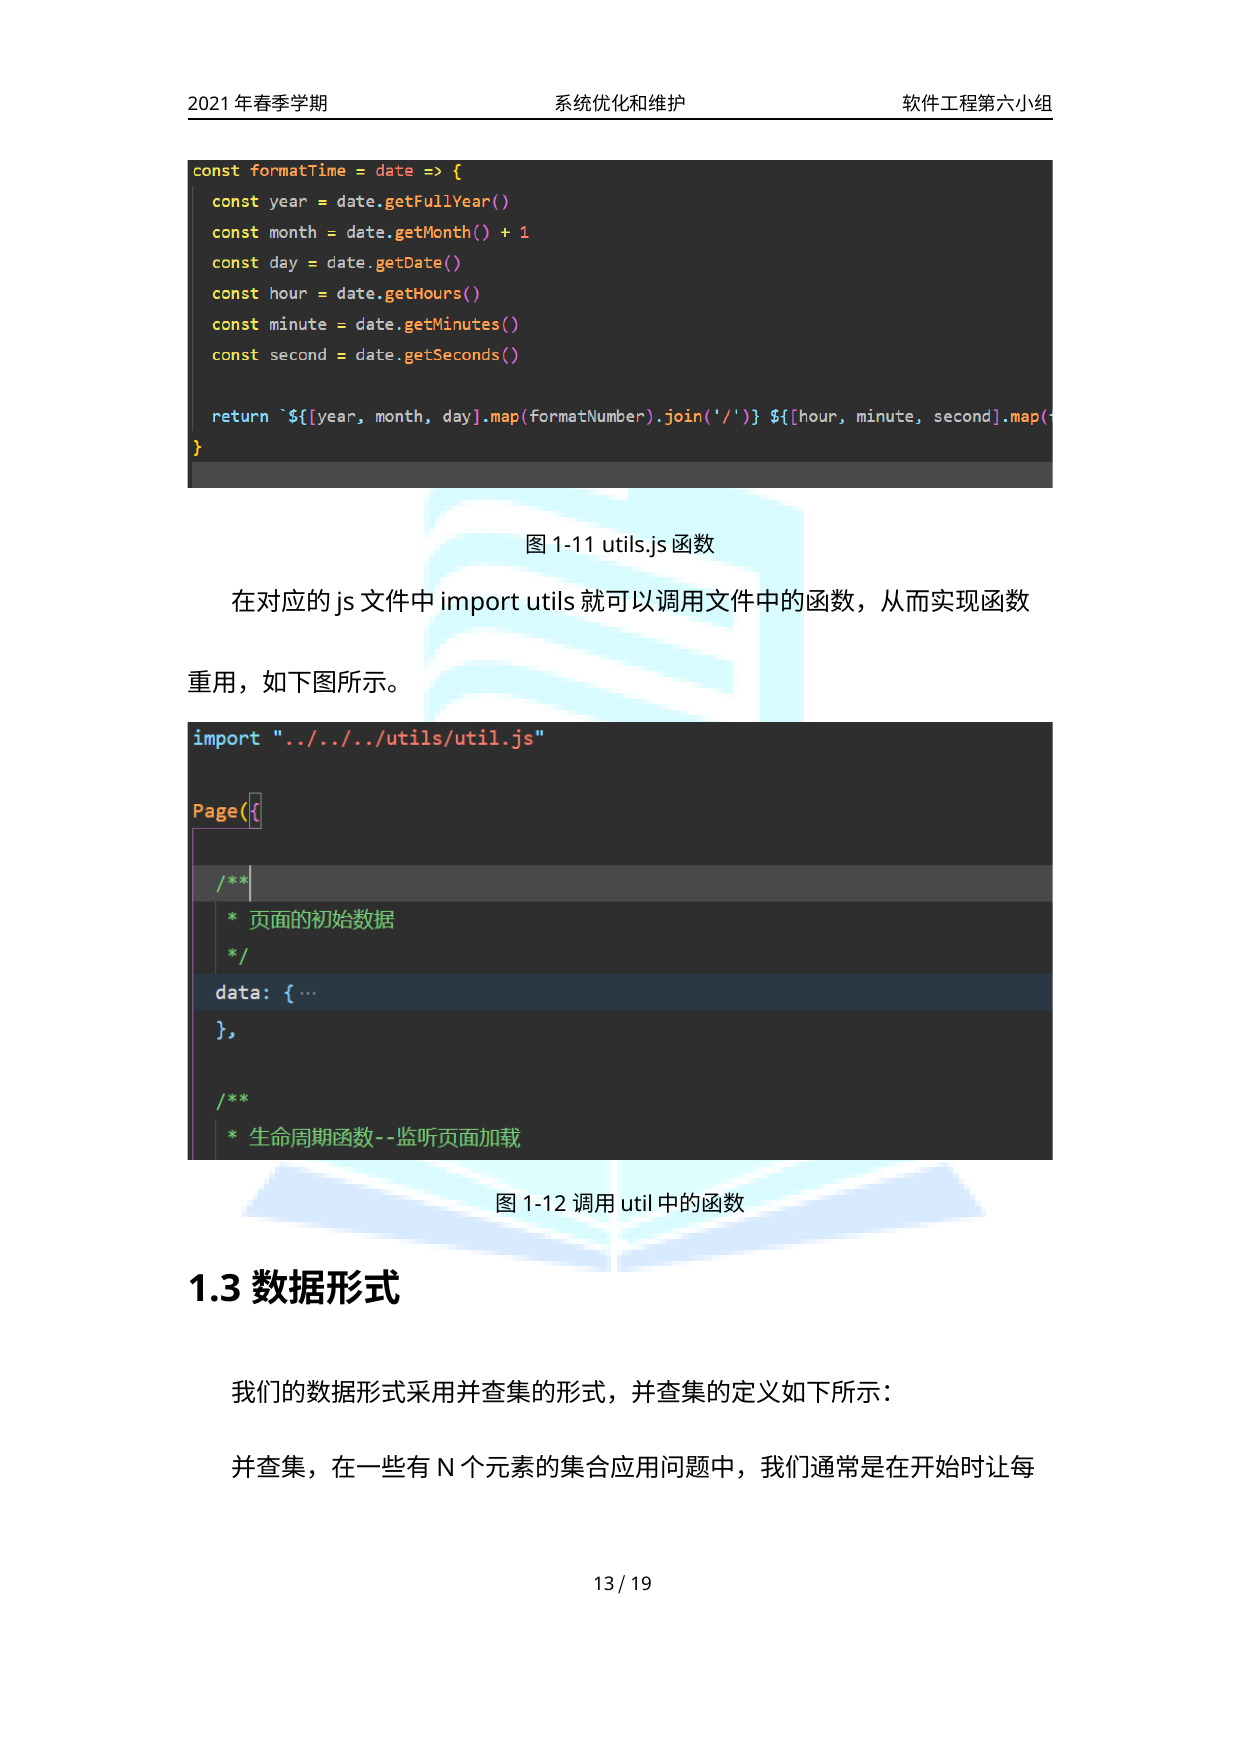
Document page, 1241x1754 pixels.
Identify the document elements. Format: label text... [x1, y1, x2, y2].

picture [187, 160, 1053, 488]
text 1.3 数据形式 [187, 1253, 1053, 1318]
text 我们的数据形式采用并查集的形式，并查集的定义如下所示： [187, 1358, 1053, 1423]
text 在对应的js文件中import utils就可以调用文件中的函数，从而实现函数重用，如下图所示。 [187, 567, 1053, 713]
text 图1-12 调用util中的函数 [187, 1185, 1053, 1218]
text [187, 1433, 1053, 1498]
text 图1-11 utils.js函数 [187, 526, 1053, 559]
picture [187, 722, 1053, 1160]
